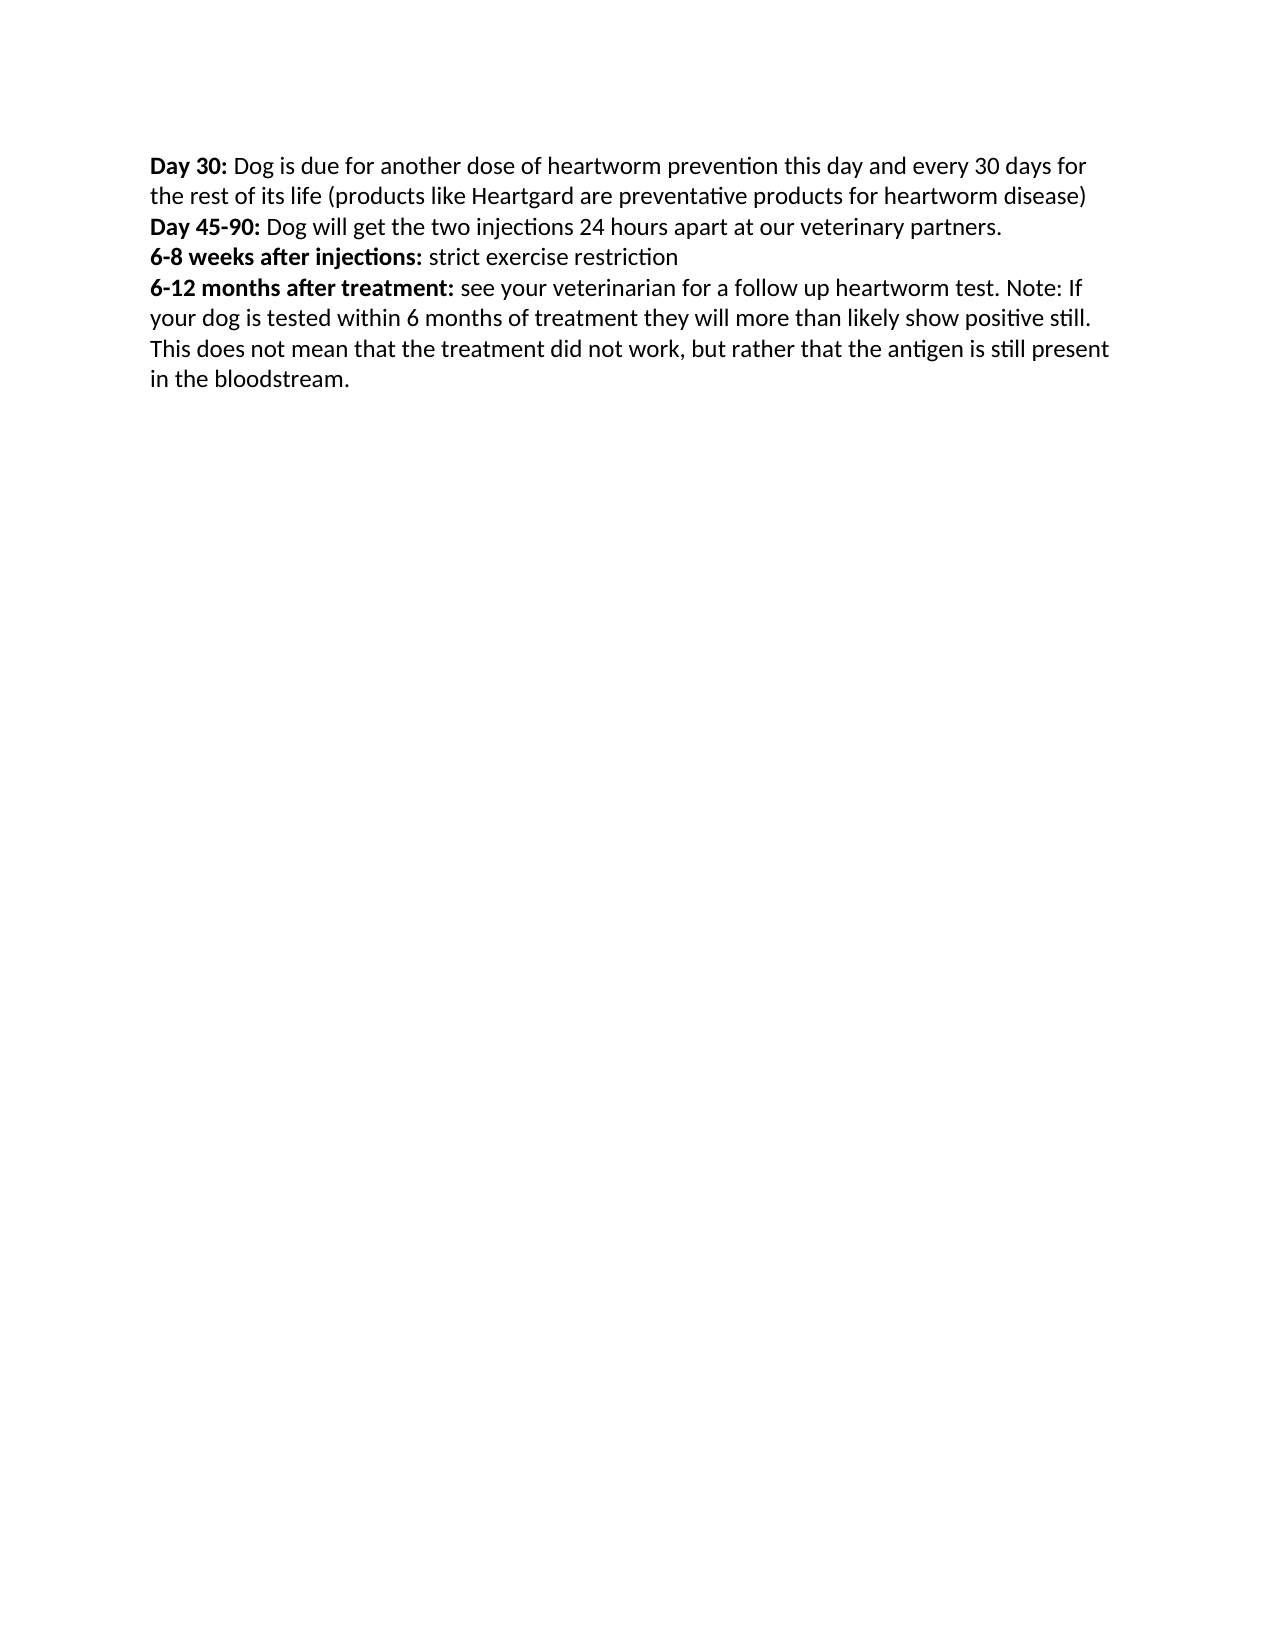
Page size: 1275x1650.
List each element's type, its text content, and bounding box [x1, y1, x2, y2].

text 6-8 weeks after injections: strict exercise restriction [150, 242, 1125, 272]
text Day 45-90: Dog will get the two injections 24 hours apart at our veterinary partners. [150, 211, 1125, 242]
text Day 30: Dog is due for another dose of heartworm prevention this day and every 30 days for the rest of its life (products like Heartgard are preventative products for heartworm disease) [150, 150, 1125, 211]
text 6-12 months after treatment: see your veterinarian for a follow up heartworm test. Note: If your dog is tested within 6 months of treatment they will more than likely show positive still. This does not mean that the treatment did not work, but rather that the antigen is still present in the bloodstream. [150, 272, 1125, 394]
